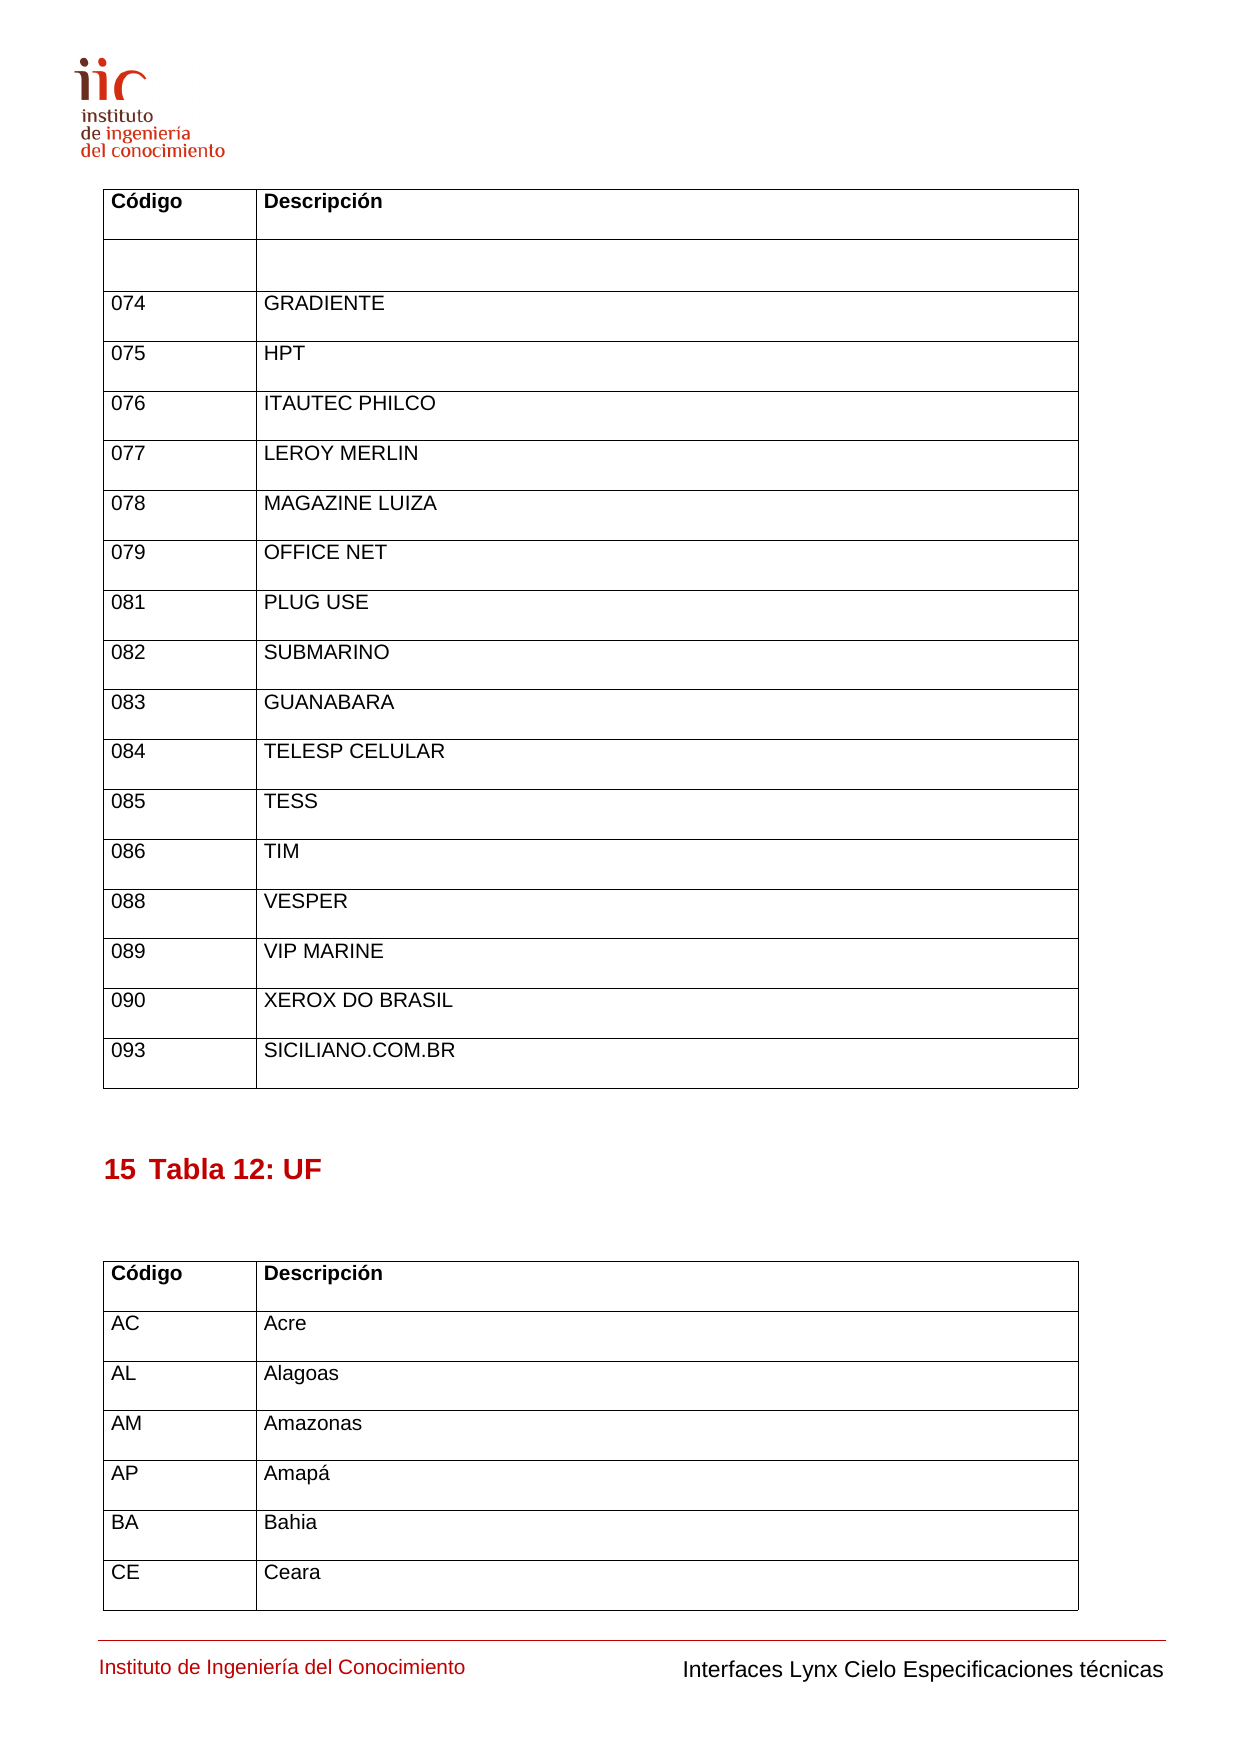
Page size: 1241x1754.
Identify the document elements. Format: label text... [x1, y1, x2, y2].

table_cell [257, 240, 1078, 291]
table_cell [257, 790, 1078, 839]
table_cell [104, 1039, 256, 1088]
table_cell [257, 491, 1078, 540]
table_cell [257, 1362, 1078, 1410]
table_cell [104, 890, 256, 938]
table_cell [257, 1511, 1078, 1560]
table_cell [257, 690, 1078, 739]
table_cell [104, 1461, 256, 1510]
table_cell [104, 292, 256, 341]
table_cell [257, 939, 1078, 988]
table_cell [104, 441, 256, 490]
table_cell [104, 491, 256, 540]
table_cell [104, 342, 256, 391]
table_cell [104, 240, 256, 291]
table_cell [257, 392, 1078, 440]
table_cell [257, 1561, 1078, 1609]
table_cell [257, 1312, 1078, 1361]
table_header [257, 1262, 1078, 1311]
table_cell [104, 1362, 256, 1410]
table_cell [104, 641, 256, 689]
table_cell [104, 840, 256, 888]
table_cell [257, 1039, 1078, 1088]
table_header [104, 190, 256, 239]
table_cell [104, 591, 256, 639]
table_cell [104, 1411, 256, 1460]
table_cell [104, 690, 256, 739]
subtitle Tabla 12: UF [103, 1152, 1137, 1186]
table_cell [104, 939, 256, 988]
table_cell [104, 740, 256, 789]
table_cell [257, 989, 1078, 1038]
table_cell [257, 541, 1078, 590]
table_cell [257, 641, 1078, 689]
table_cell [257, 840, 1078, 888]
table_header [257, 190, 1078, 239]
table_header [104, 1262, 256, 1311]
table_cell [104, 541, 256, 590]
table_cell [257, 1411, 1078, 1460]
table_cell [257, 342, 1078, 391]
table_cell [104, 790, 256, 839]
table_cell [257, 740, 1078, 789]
picture [73, 57, 225, 158]
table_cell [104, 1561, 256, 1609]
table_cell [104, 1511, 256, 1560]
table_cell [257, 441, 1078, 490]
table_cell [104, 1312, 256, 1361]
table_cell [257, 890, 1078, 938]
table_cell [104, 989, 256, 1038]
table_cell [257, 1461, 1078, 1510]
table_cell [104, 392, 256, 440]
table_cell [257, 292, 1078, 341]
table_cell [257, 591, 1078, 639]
